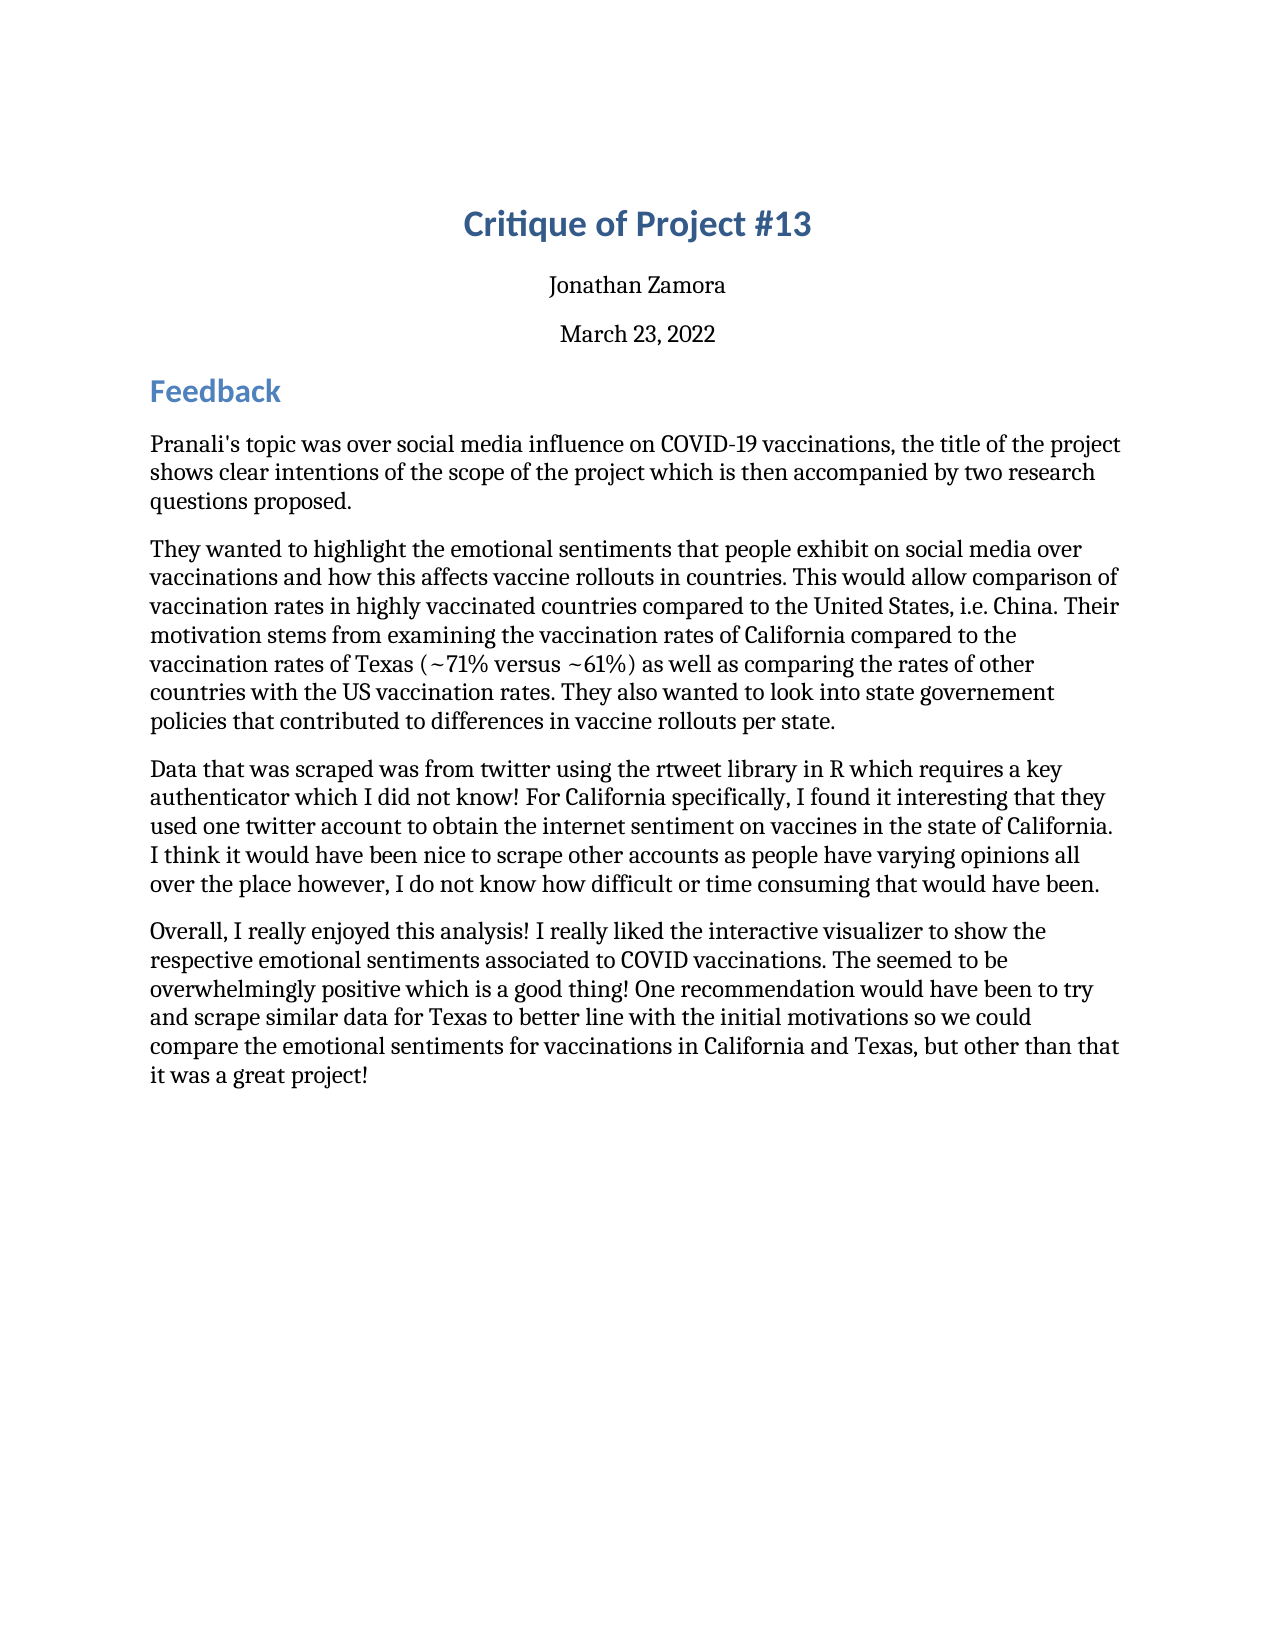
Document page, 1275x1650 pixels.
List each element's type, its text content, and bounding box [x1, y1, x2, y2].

text March 23, 2022 [150, 320, 1125, 349]
text Data that was scraped was from twitter using the rtweet library in R which requires a key authenticator which I did not know! For California specifically, I found it interesting that they used one twitter account to obtain the internet sentiment on vaccines in the state of California. I think it would have been nice to scrape other accounts as people have varying opinions all over the place however, I do not know how difficult or time consuming that would have been. [150, 754, 1125, 898]
text Jonathan Zamora [150, 271, 1125, 299]
title Critique of Project #13 [150, 200, 1125, 246]
text Overall, I really enjoyed this analysis! I really liked the interactive visualizer to show the respective emotional sentiments associated to COVID vaccinations. The seemed to be overwhelmingly positive which is a good thing! One recommendation would have been to try and scrape similar data for Texas to better line with the initial motivations so we could compare the emotional sentiments for vaccinations in California and Texas, but other than that it was a great project! [150, 917, 1125, 1089]
text They wanted to highlight the emotional sentiments that people exhibit on social media over vaccinations and how this affects vaccine rollouts in countries. This would allow comparison of vaccination rates in highly vaccinated countries compared to the United States, i.e. China. Their motivation stems from examining the vaccination rates of California compared to the vaccination rates of Texas (~71% versus ~61%) as well as comparing the rates of other countries with the US vaccination rates. They also wanted to look into state governement policies that contributed to differences in vaccine rollouts per state. [150, 534, 1125, 736]
subtitle Feedback [150, 370, 1125, 411]
text Pranali's topic was over social media influence on COVID-19 vaccinations, the title of the project shows clear intentions of the scope of the project which is then accompanied by two research questions proposed. [150, 429, 1125, 516]
